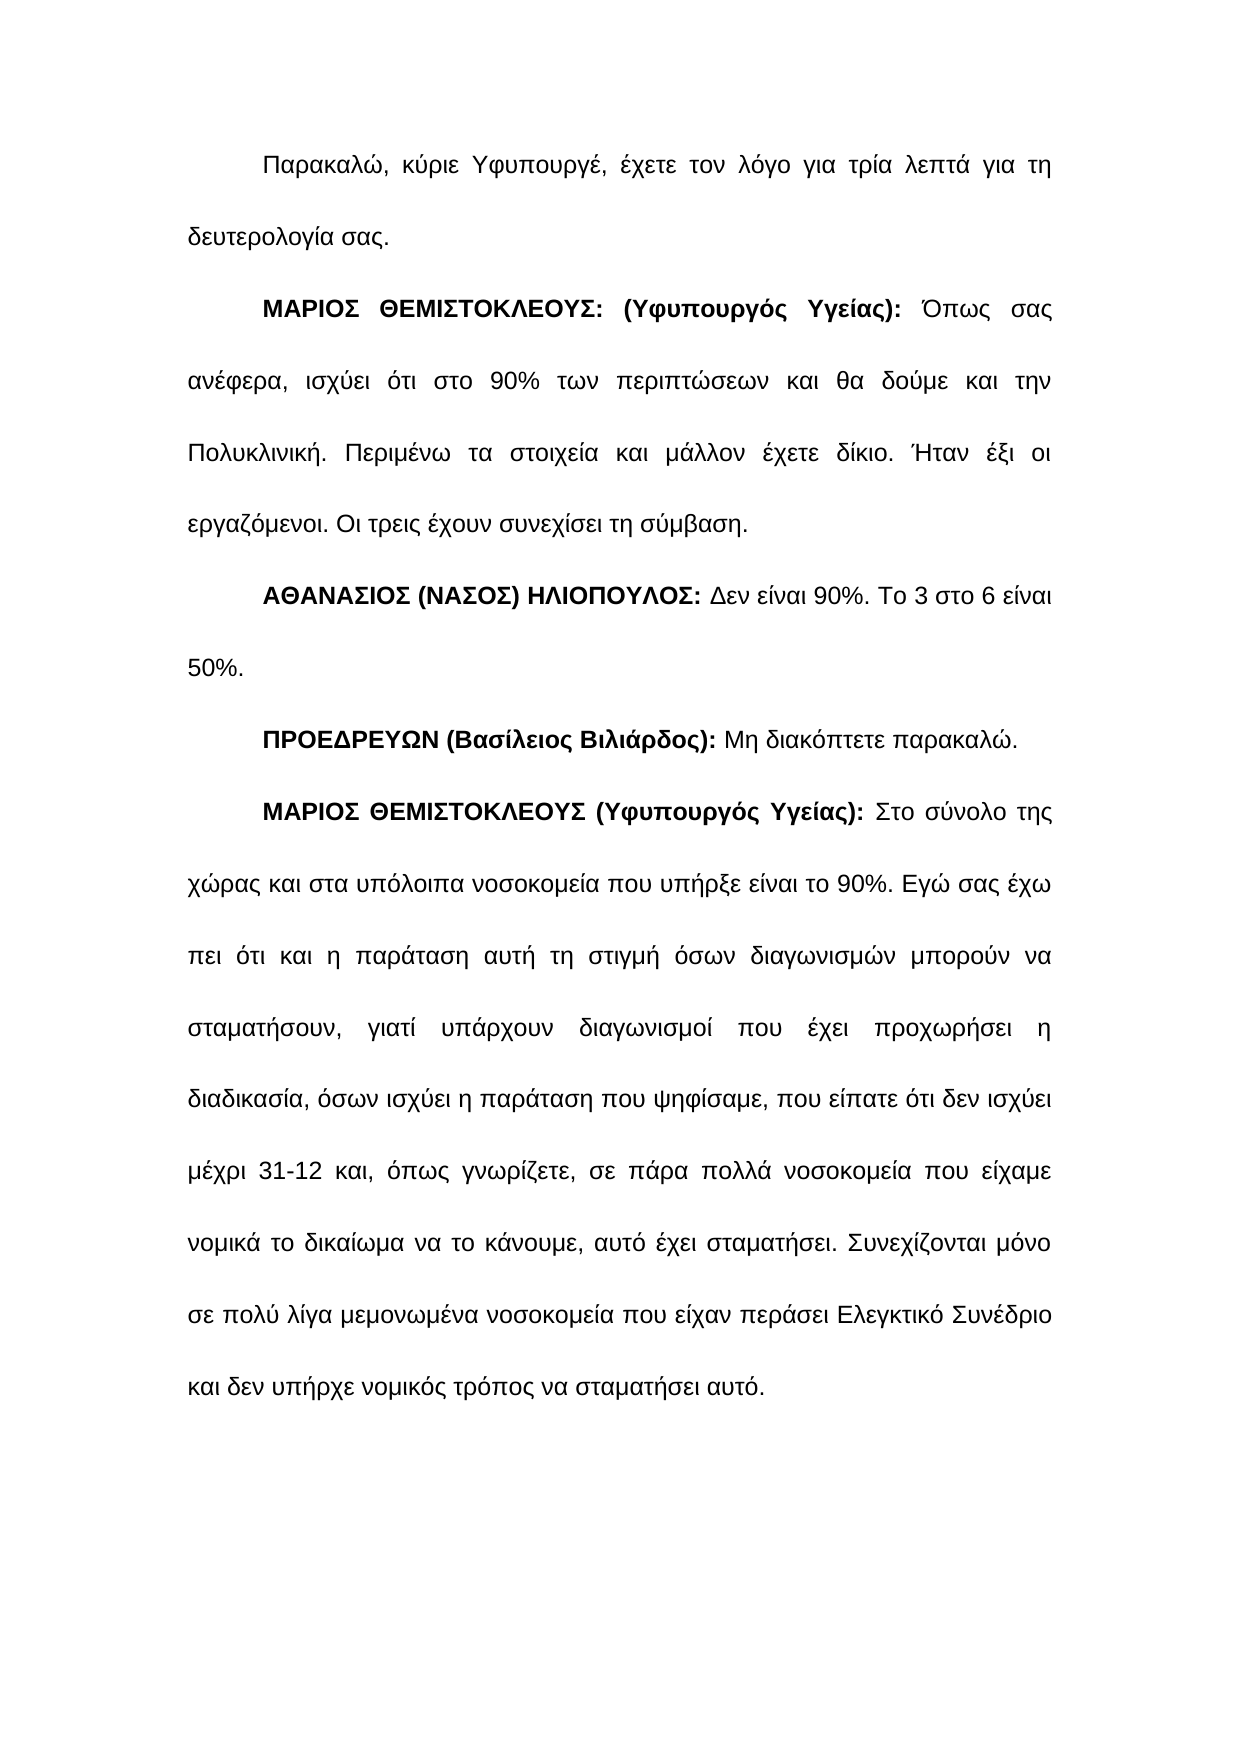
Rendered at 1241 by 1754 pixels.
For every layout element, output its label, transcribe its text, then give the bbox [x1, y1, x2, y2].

text ΜΑΡΙΟΣ ΘΕΜΙΣΤΟΚΛΕΟΥΣ: (Υφυπουργός Υγείας): Όπως σας ανέφερα, ισχύει ότι στο 90% των περιπτώσεων και θα δούμε και την Πολυκλινική. Περιμένω τα στοιχεία και μάλλον έχετε δίκιο. Ήταν έξι οι εργαζόμενοι. Οι τρεις έχουν συνεχίσει τη σύμβαση. [187, 294, 1053, 538]
text ΜΑΡΙΟΣ ΘΕΜΙΣΤΟΚΛΕΟΥΣ (Υφυπουργός Υγείας): Στο σύνολο της χώρας και στα υπόλοιπα νοσοκομεία που υπήρξε είναι το 90%. Εγώ σας έχω πει ότι και η παράταση αυτή τη στιγμή όσων διαγωνισμών μπορούν να σταματήσουν, γιατί υπάρχουν διαγωνισμοί που έχει προχωρήσει η διαδικασία, όσων ισχύει η παράταση που ψηφίσαμε, που είπατε ότι δεν ισχύει μέχρι 31-12 και, όπως γνωρίζετε, σε πάρα πολλά νοσοκομεία που είχαμε νομικά το δικαίωμα να το κάνουμε, αυτό έχει σταματήσει. Συνεχίζονται μόνο σε πολύ λίγα μεμονωμένα νοσοκομεία που είχαν περάσει Ελεγκτικό Συνέδριο και δεν υπήρχε νομικός τρόπος να σταματήσει αυτό. [187, 797, 1053, 1401]
text Παρακαλώ, κύριε Υφυπουργέ, έχετε τον λόγο για τρία λεπτά για τη δευτερολογία σας. [187, 150, 1053, 251]
text ΑΘΑΝΑΣΙΟΣ (ΝΑΣΟΣ) ΗΛΙΟΠΟΥΛΟΣ: Δεν είναι 90%. Το 3 στο 6 είναι 50%. [187, 581, 1053, 682]
text ΠΡΟΕΔΡΕΥΩΝ (Βασίλειος Βιλιάρδος): Μη διακόπτετε παρακαλώ. [187, 725, 1053, 754]
